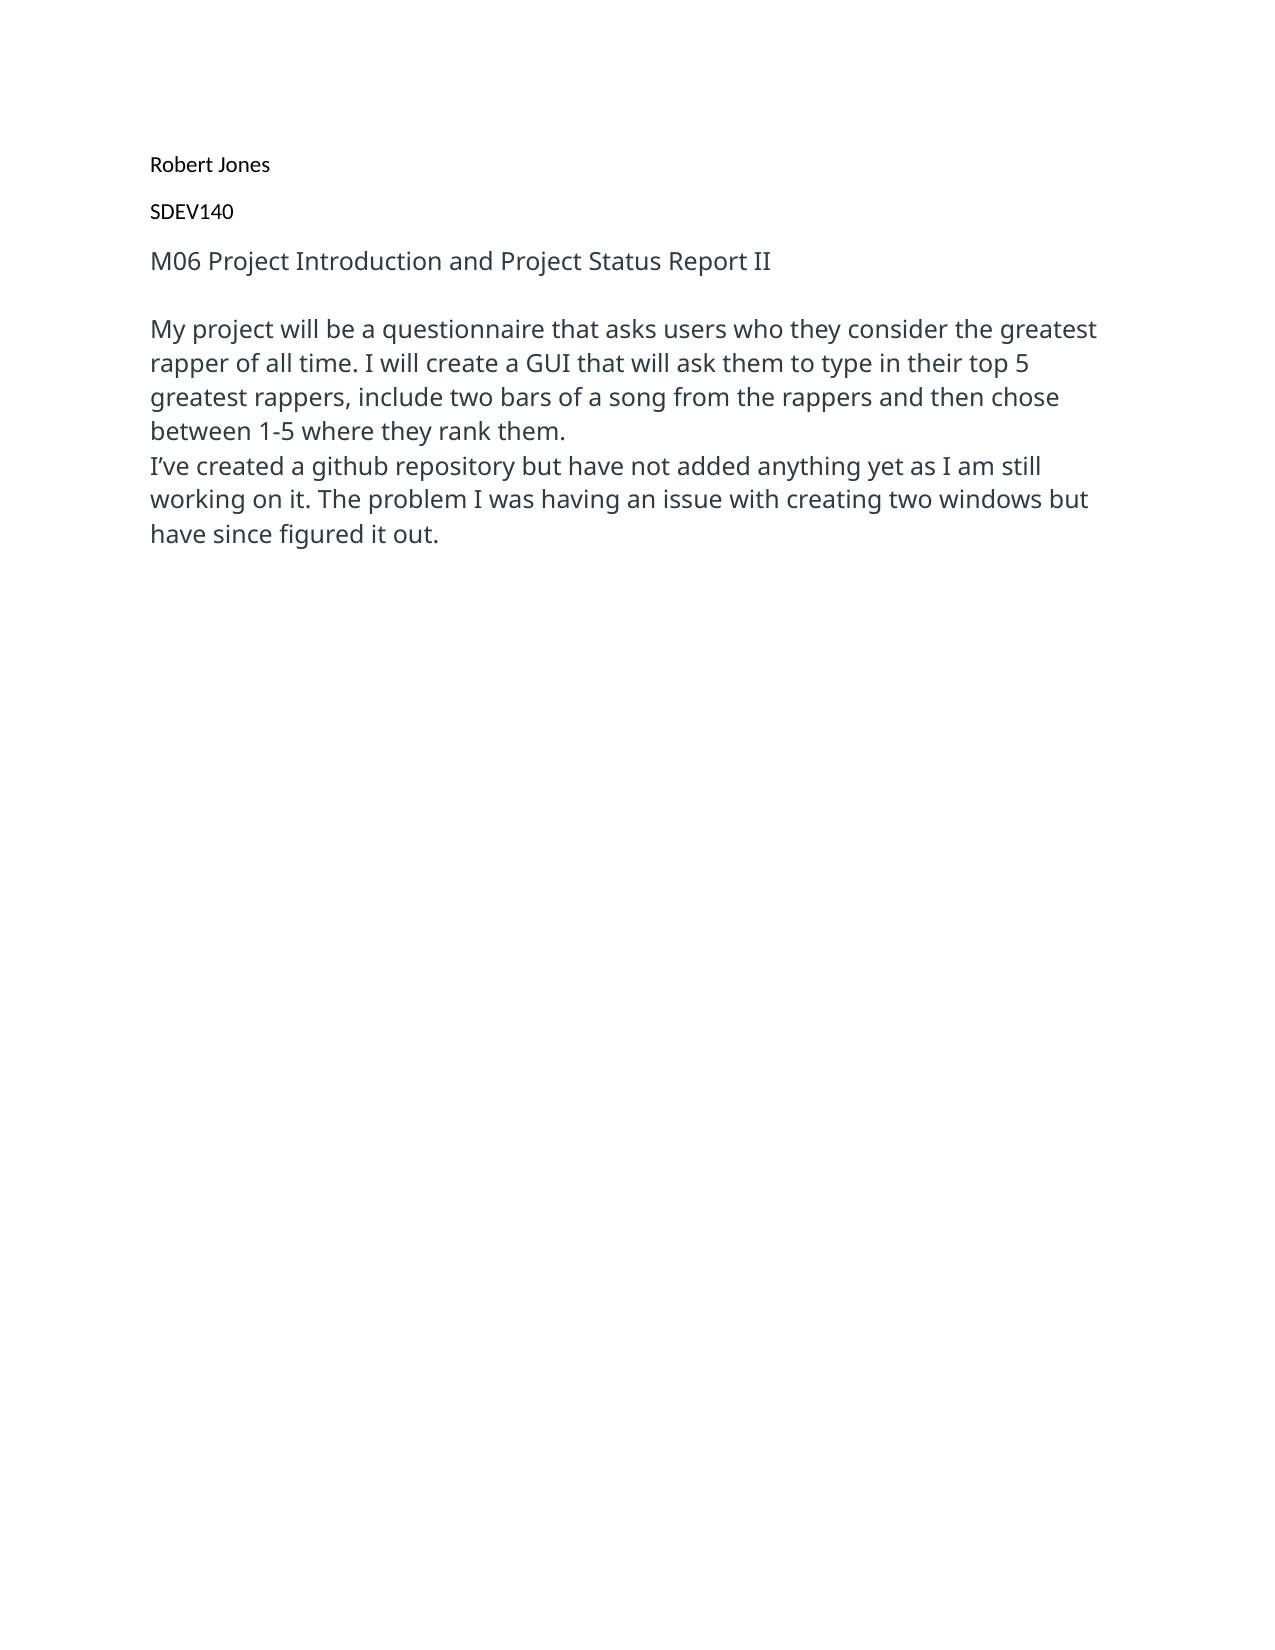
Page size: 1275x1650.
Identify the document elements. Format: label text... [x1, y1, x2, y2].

text M06 Project Introduction and Project Status Report II [150, 244, 1125, 278]
text Robert Jones [150, 150, 1125, 178]
text My project will be a questionnaire that asks users who they consider the greatest rapper of all time. I will create a GUI that will ask them to type in their top 5 greatest rappers, include two bars of a song from the rappers and then chose between 1-5 where they rank them. [150, 312, 1125, 448]
text SDEV140 [150, 197, 1125, 225]
text I’ve created a github repository but have not added anything yet as I am still working on it. The problem I was having an issue with creating two windows but have since figured it out. [150, 448, 1125, 550]
